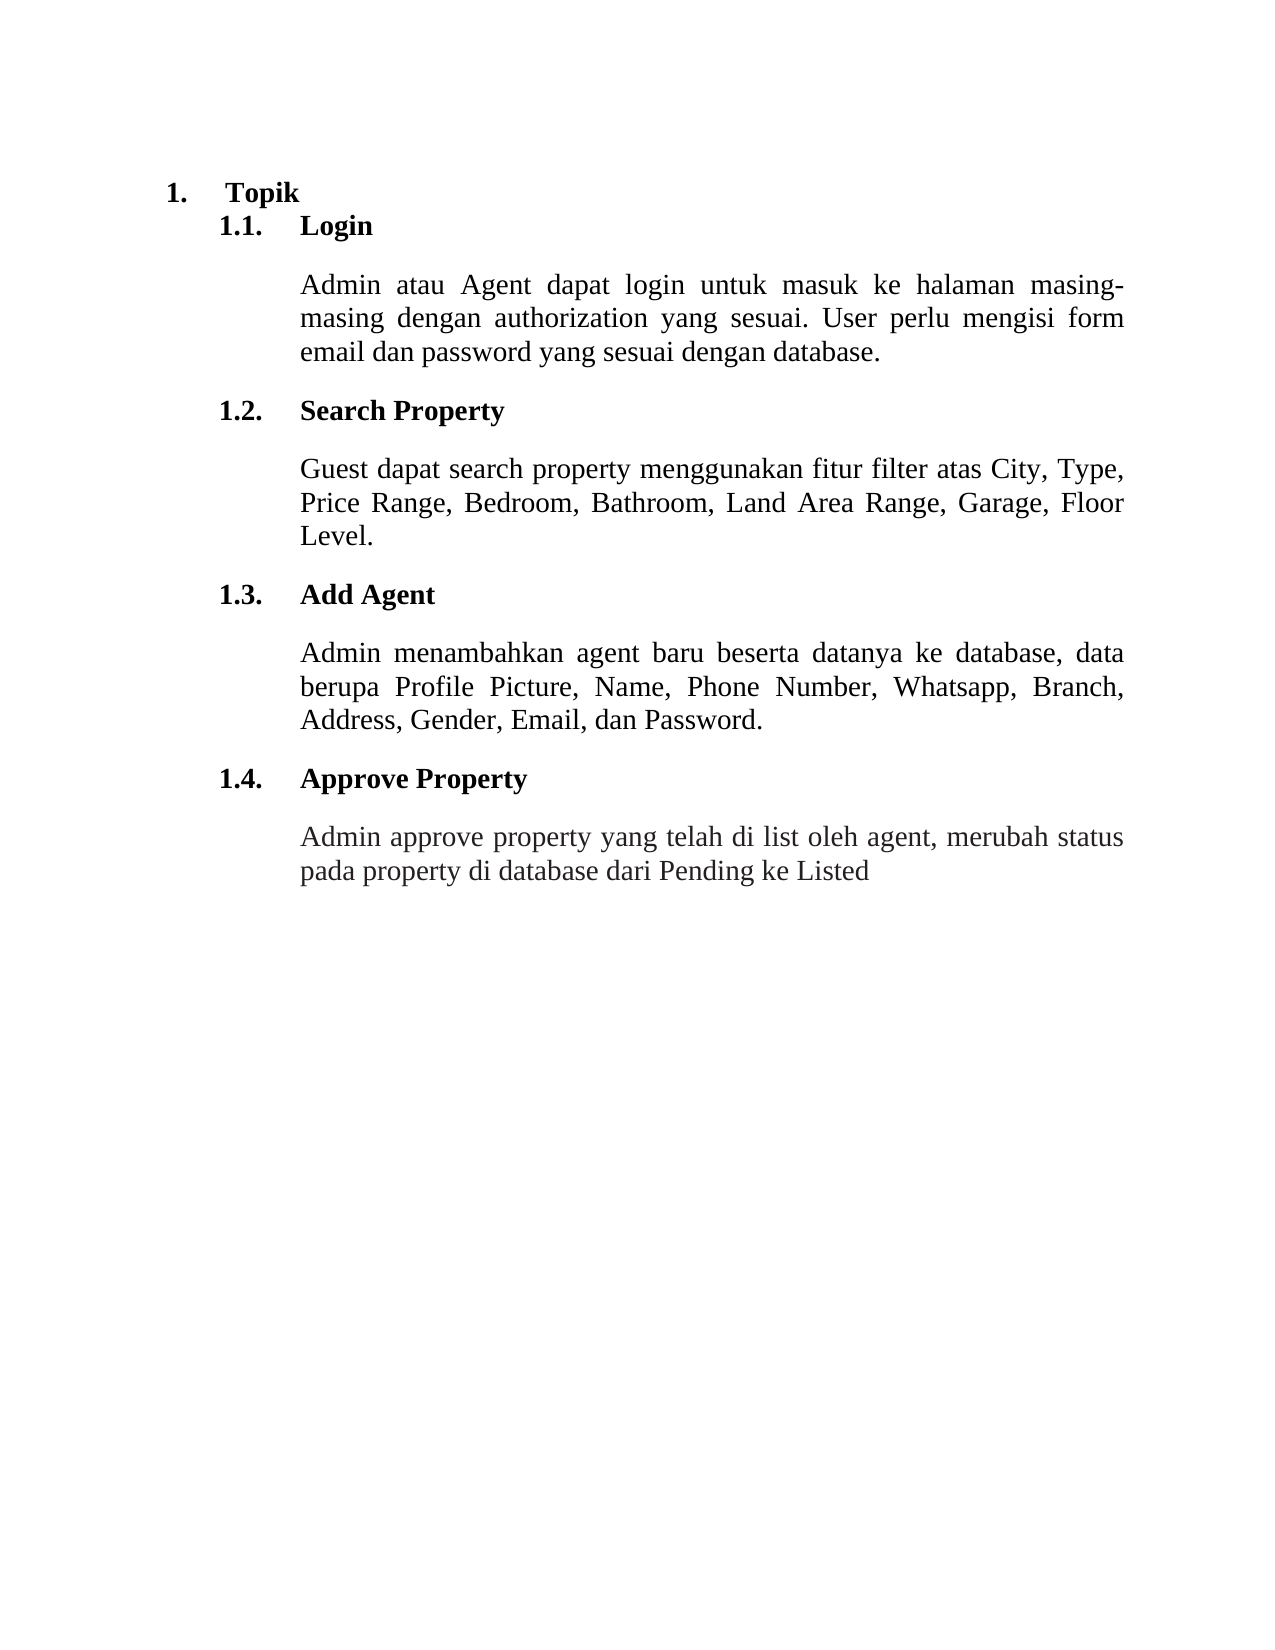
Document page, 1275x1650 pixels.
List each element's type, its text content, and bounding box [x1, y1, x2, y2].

list Search Property [262, 393, 1125, 426]
list Topik [187, 175, 1125, 208]
text Guest dapat search property menggunakan fitur filter atas City, Type, Price Range, Bedroom, Bathroom, Land Area Range, Garage, Floor Level. [300, 451, 1125, 552]
list Approve Property [262, 761, 1125, 794]
list Login [262, 208, 1125, 242]
list Add Agent [262, 577, 1125, 610]
text Admin approve property yang telah di list oleh agent, merubah status pada property di database dari Pending ke Listed [300, 819, 1125, 887]
text Admin atau Agent dapat login untuk masuk ke halaman masing-masing dengan authorization yang sesuai. User perlu mengisi form email dan password yang sesuai dengan database. [300, 267, 1125, 368]
text Admin menambahkan agent baru beserta datanya ke database, data berupa Profile Picture, Name, Phone Number, Whatsapp, Branch, Address, Gender, Email, dan Password. [300, 635, 1125, 736]
